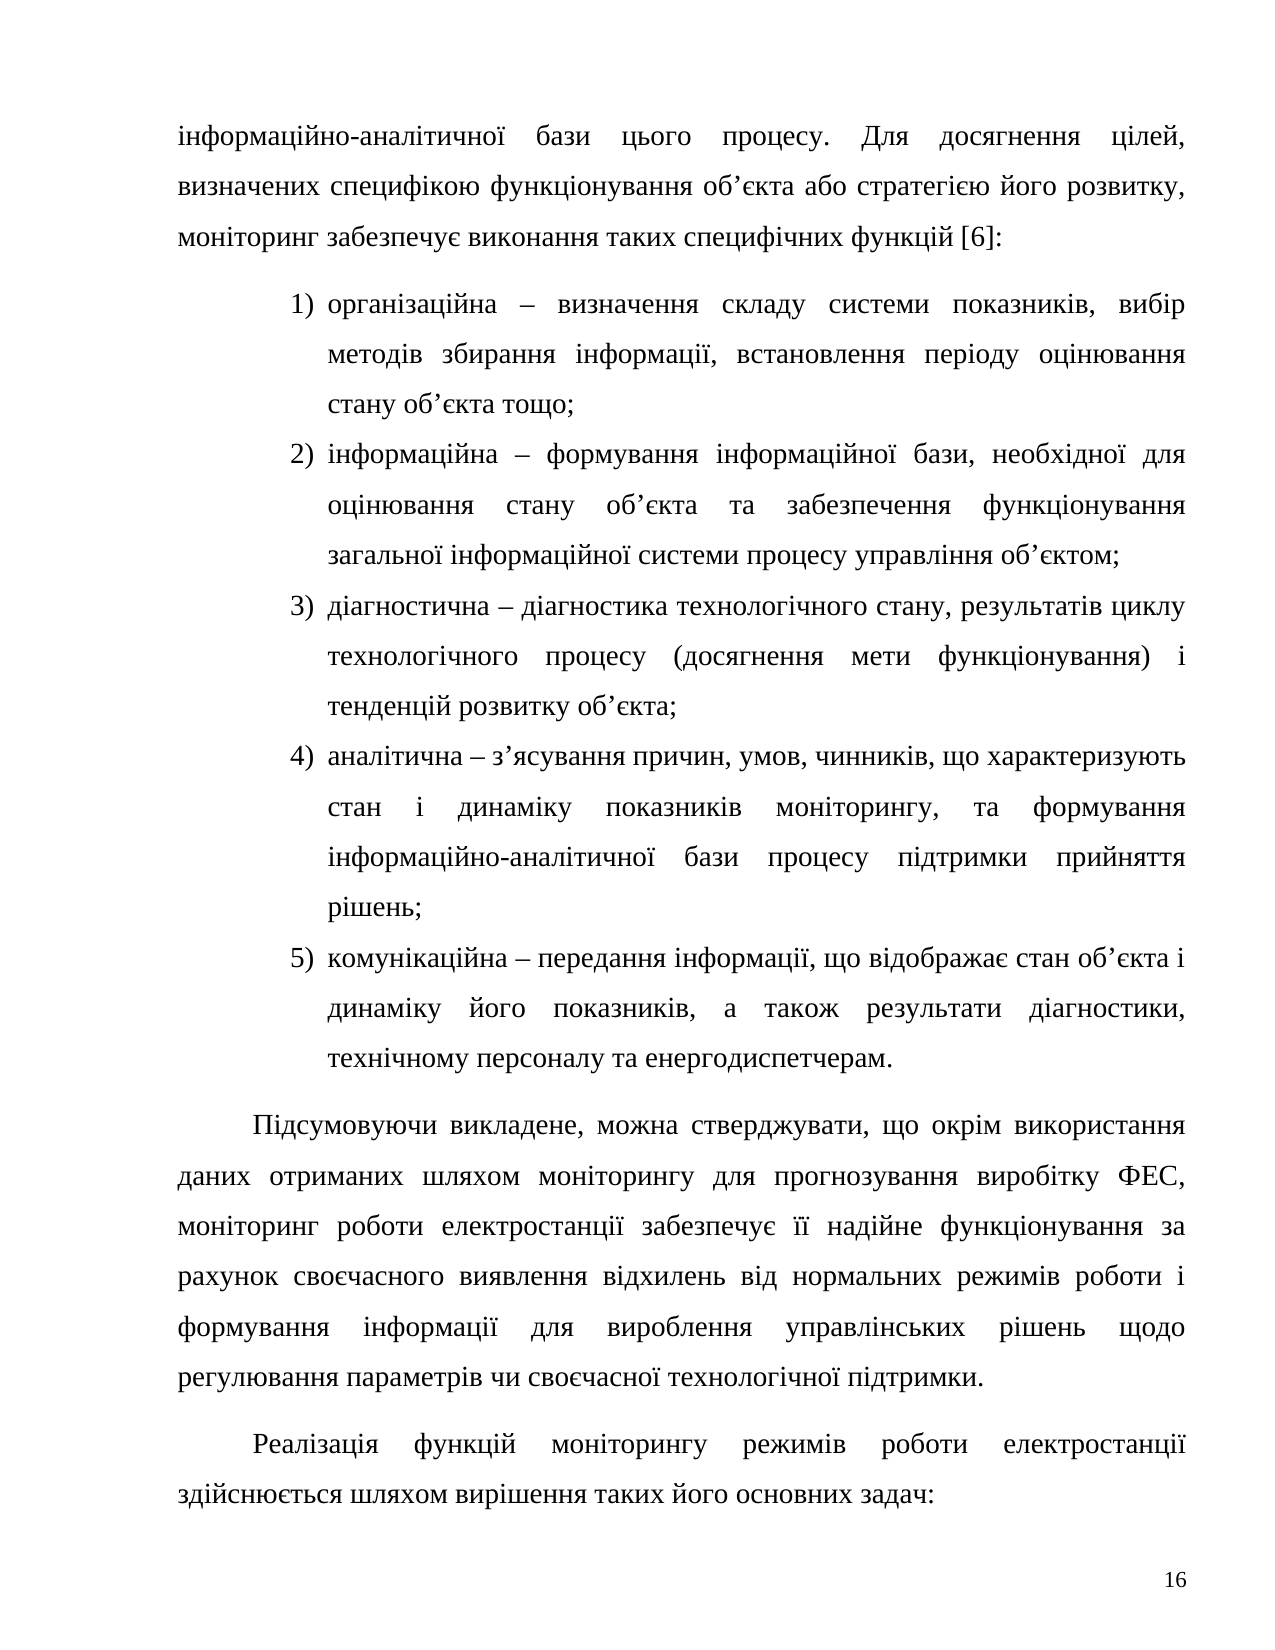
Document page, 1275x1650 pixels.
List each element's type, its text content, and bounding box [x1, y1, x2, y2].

text Реалізація функцій моніторингу режимів роботи електростанції здійснюється шляхом вирішення таких його основних задач: [177, 1426, 1186, 1510]
list комунікаційна – передання інформації, що відображає стан об’єкта і динаміку його показників, а також результати діагностики, технічному персоналу та енергодиспетчерам. [290, 940, 1186, 1074]
text Підсумовуючи викладене, можна стверджувати, що окрім використання даних отриманих шляхом моніторингу для прогнозування виробітку ФЕС, моніторинг роботи електростанції забезпечує її надійне функціонування за рахунок своєчасного виявлення відхилень від нормальних режимів роботи і формування інформації для вироблення управлінських рішень щодо регулювання параметрів чи своєчасної технологічної підтримки. [177, 1107, 1186, 1392]
list організаційна – визначення складу системи показників, вибір методів збирання інформації, встановлення періоду оцінювання стану об’єкта тощо; [290, 286, 1186, 420]
list аналітична – з’ясування причин, умов, чинників, що характеризують стан і динаміку показників моніторингу, та формування інформаційно-аналітичної бази процесу підтримки прийняття рішень; [290, 738, 1186, 923]
list інформаційна – формування інформаційної бази, необхідної для оцінювання стану об’єкта та забезпечення функціонування загальної інформаційної системи процесу управління об’єктом; [290, 437, 1186, 571]
list діагностична – діагностика технологічного стану, результатів циклу технологічного процесу (досягнення мети функціонування) і тенденцій розвитку об’єкта; [290, 588, 1186, 722]
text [177, 118, 1186, 252]
